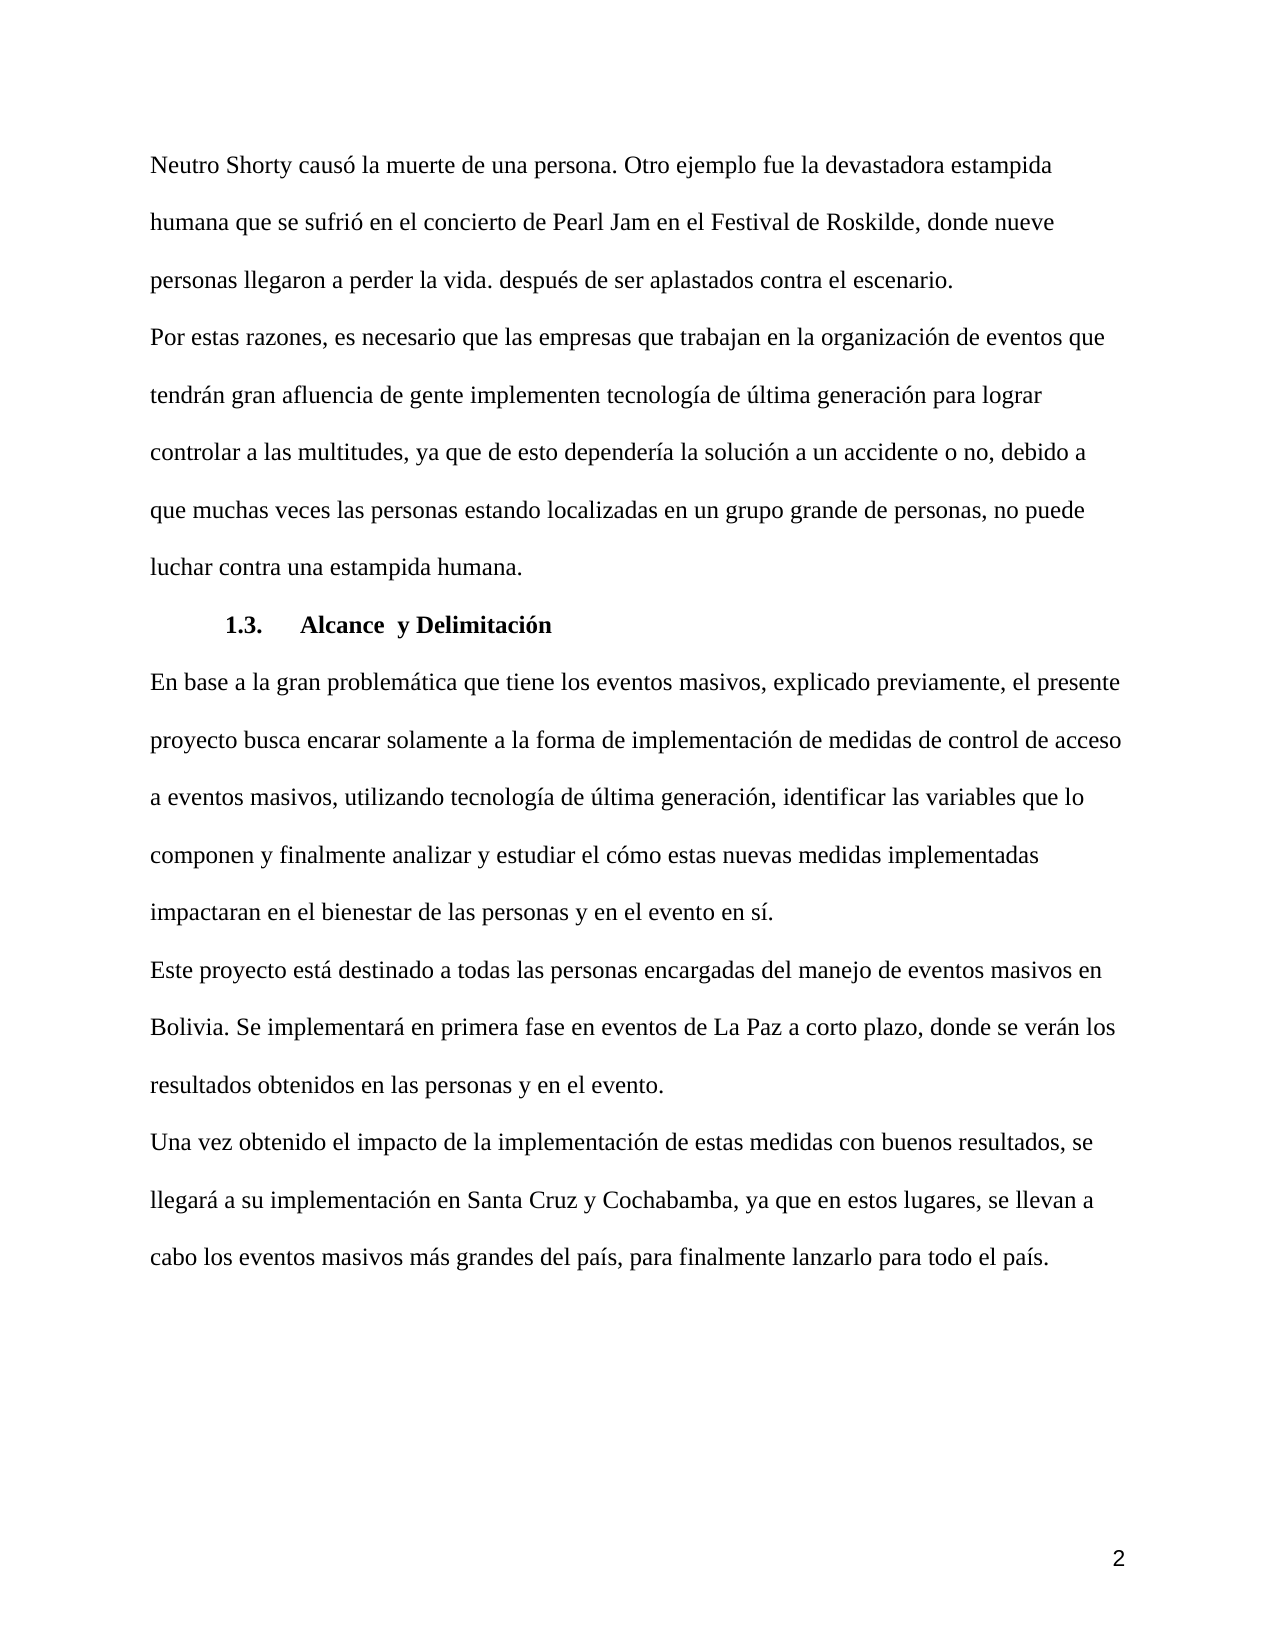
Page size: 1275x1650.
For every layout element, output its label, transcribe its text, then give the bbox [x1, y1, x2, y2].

subtitle Alcance y Delimitación [262, 610, 1125, 639]
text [150, 150, 1125, 294]
text En base a la gran problemática que tiene los eventos masivos, explicado previamente, el presente proyecto busca encarar solamente a la forma de implementación de medidas de control de acceso a eventos masivos, utilizando tecnología de última generación, identificar las variables que lo componen y finalmente analizar y estudiar el cómo estas nuevas medidas implementadas impactaran en el bienestar de las personas y en el evento en sí. [150, 667, 1125, 926]
text Una vez obtenido el impacto de la implementación de estas medidas con buenos resultados, se llegará a su implementación en Santa Cruz y Cochabamba, ya que en estos lugares, se llevan a cabo los eventos masivos más grandes del país, para finalmente lanzarlo para todo el país. [150, 1127, 1125, 1271]
text Por estas razones, es necesario que las empresas que trabajan en la organización de eventos que tendrán gran afluencia de gente implementen tecnología de última generación para lograr controlar a las multitudes, ya que de esto dependería la solución a un accidente o no, debido a que muchas veces las personas estando localizadas en un grupo grande de personas, no puede luchar contra una estampida humana. [150, 322, 1125, 581]
text Este proyecto está destinado a todas las personas encargadas del manejo de eventos masivos en Bolivia. Se implementará en primera fase en eventos de La Paz a corto plazo, donde se verán los resultados obtenidos en las personas y en el evento. [150, 955, 1125, 1099]
